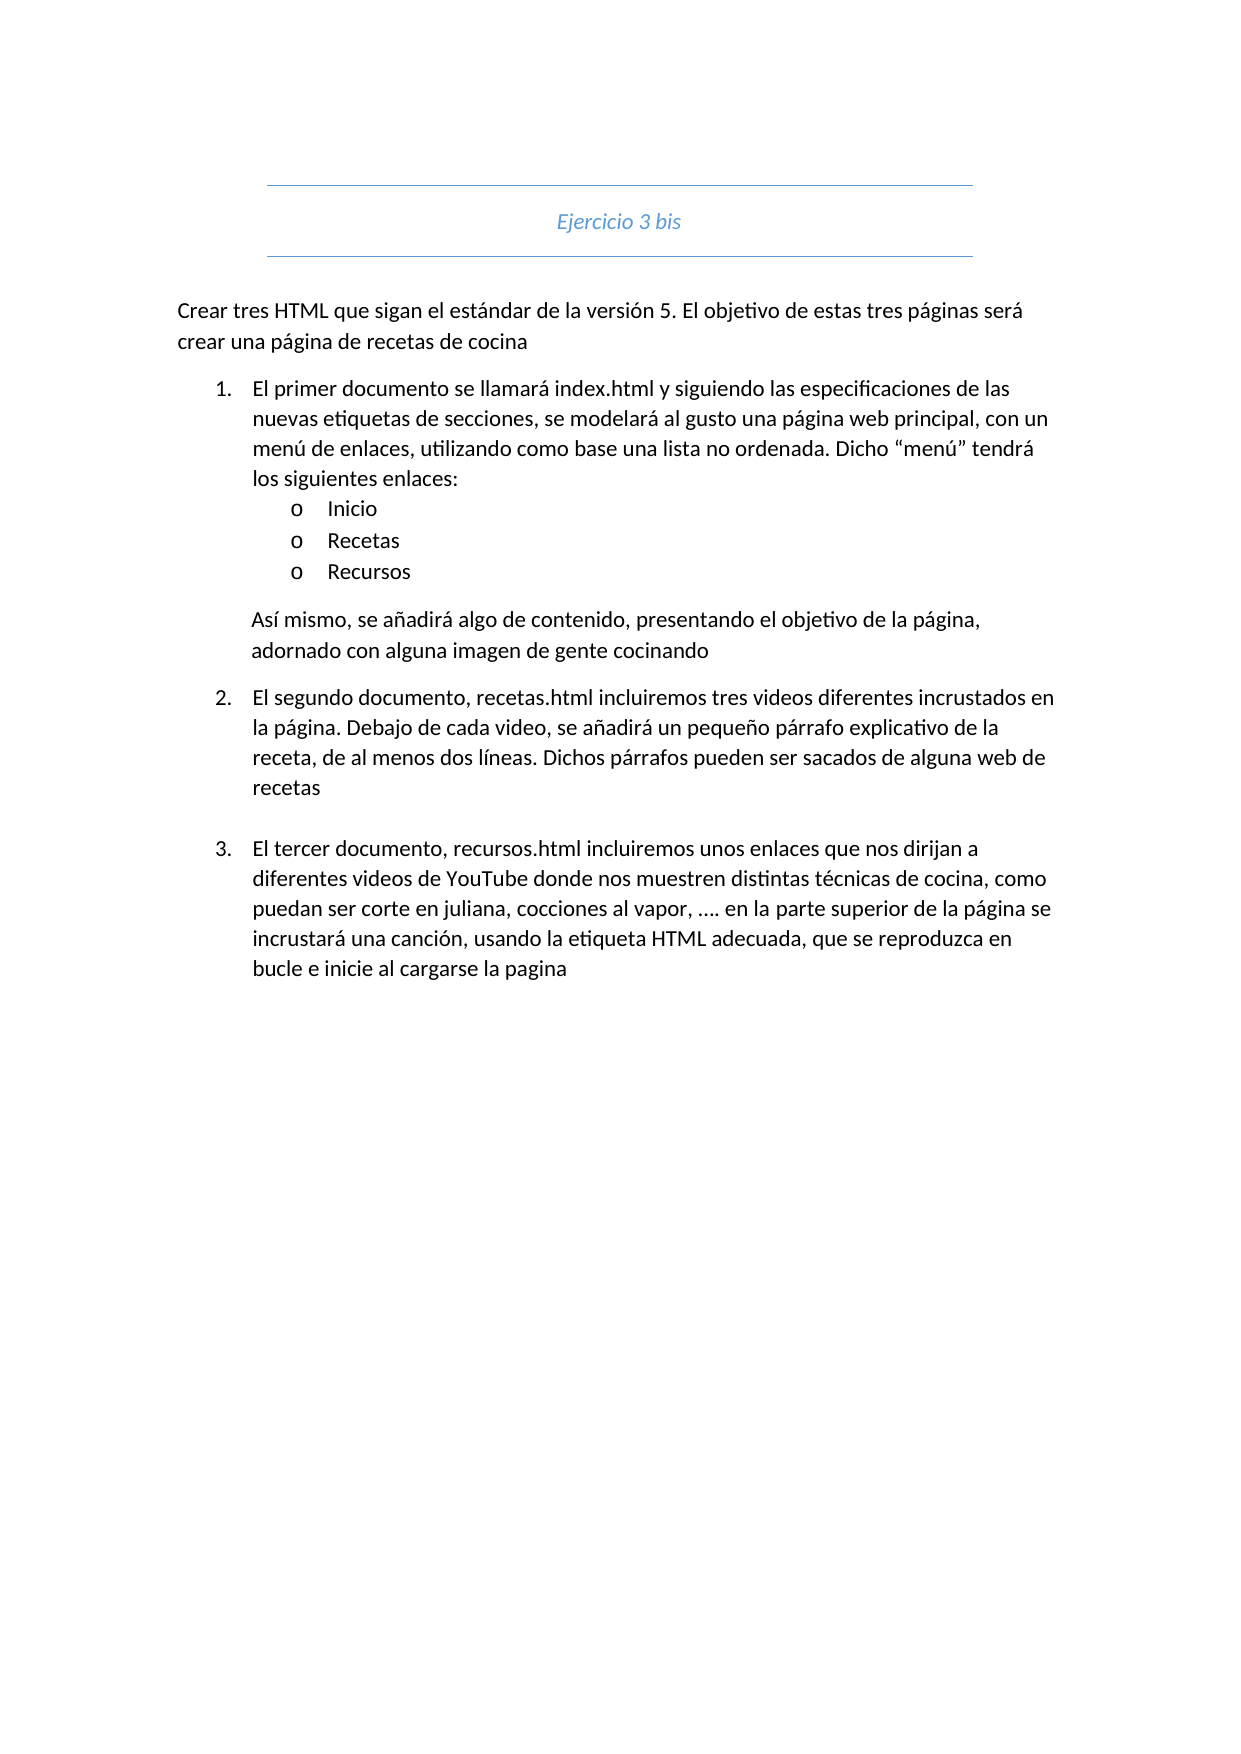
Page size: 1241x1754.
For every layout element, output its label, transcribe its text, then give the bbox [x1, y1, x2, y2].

text Así mismo, se añadirá algo de contenido, presentando el objetivo de la página, adornado con alguna imagen de gente cocinando [251, 606, 1063, 664]
text Ejercicio 3 bis [267, 186, 973, 256]
list El primer documento se llamará index.html y siguiendo las especificaciones de las nuevas etiquetas de secciones, se modelará al gusto una página web principal, con un menú de enlaces, utilizando como base una lista no ordenada. Dicho “menú” tendrá los siguientes enlaces: [215, 374, 1063, 492]
list El tercer documento, recursos.html incluiremos unos enlaces que nos dirijan a diferentes videos de YouTube donde nos muestren distintas técnicas de cocina, como puedan ser corte en juliana, cocciones al vapor, …. en la parte superior de la página se incrustará una canción, usando la etiqueta HTML adecuada, que se reproduzca en bucle e inicie al cargarse la pagina [215, 834, 1063, 982]
list Recursos [290, 557, 1063, 587]
text Crear tres HTML que sigan el estándar de la versión 5. El objetivo de estas tres páginas será crear una página de recetas de cocina [177, 297, 1063, 355]
list El segundo documento, recetas.html incluiremos tres videos diferentes incrustados en la página. Debajo de cada video, se añadirá un pequeño párrafo explicativo de la receta, de al menos dos líneas. Dichos párrafos pueden ser sacados de alguna web de recetas [215, 683, 1063, 801]
list Recetas [290, 526, 1063, 555]
list Inicio [290, 494, 1063, 524]
